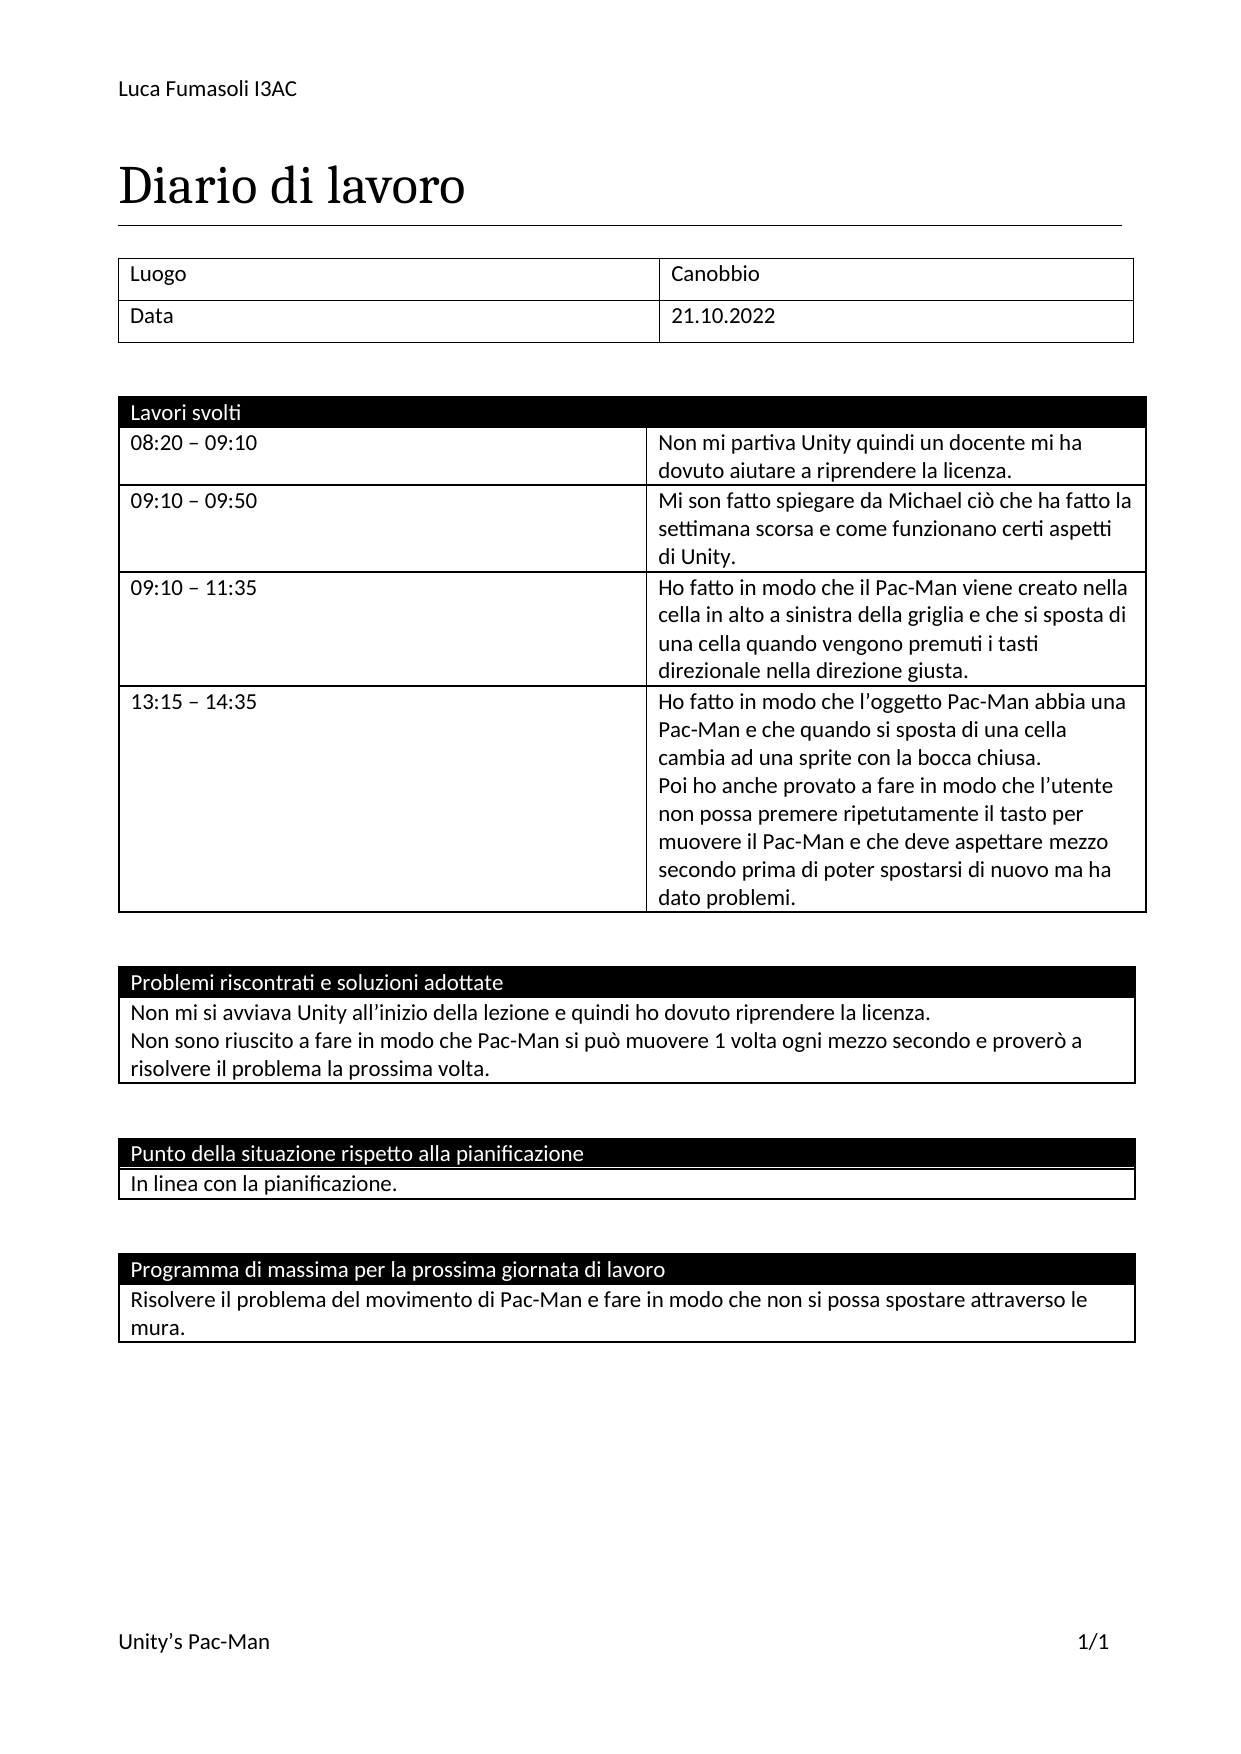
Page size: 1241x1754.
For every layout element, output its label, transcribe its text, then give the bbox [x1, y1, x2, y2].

table_cell Non mi si avviava Unity all’inizio della lezione e quindi ho dovuto riprendere la licenza. Non sono riuscito a fare in modo che Pac-Man si può muovere 1 volta ogni mezzo secondo e proverò a risolvere il problema la prossima volta. [120, 998, 1134, 1082]
table_cell 13:15 – 14:35 [120, 687, 646, 911]
title Diario di lavoro [118, 155, 1122, 225]
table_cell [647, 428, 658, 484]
table_cell Data [119, 301, 659, 342]
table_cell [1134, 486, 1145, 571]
table_header Problemi riscontrati e soluzioni adottate [120, 968, 1134, 996]
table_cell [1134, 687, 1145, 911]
table_cell 09:10 – 11:35 [120, 573, 646, 685]
table_cell 09:10 – 09:50 [120, 486, 646, 571]
table_header Punto della situazione rispetto alla pianificazione [120, 1140, 1134, 1167]
table_header [647, 398, 1145, 426]
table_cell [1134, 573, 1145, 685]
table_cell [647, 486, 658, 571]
table_header Luogo [119, 259, 659, 300]
table_cell Risolvere il problema del movimento di Pac-Man e fare in modo che non si possa spostare attraverso le mura. [120, 1285, 1134, 1341]
table_cell 21.10.2022 [660, 301, 1133, 342]
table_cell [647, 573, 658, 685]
table_cell In linea con la pianificazione. [120, 1170, 1134, 1198]
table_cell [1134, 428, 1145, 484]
table_header Lavori svolti [120, 398, 647, 426]
table_header Canobbio [660, 259, 1133, 300]
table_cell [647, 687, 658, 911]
table_cell 08:20 – 09:10 [120, 428, 646, 484]
table_header Programma di massima per la prossima giornata di lavoro [120, 1255, 1134, 1283]
